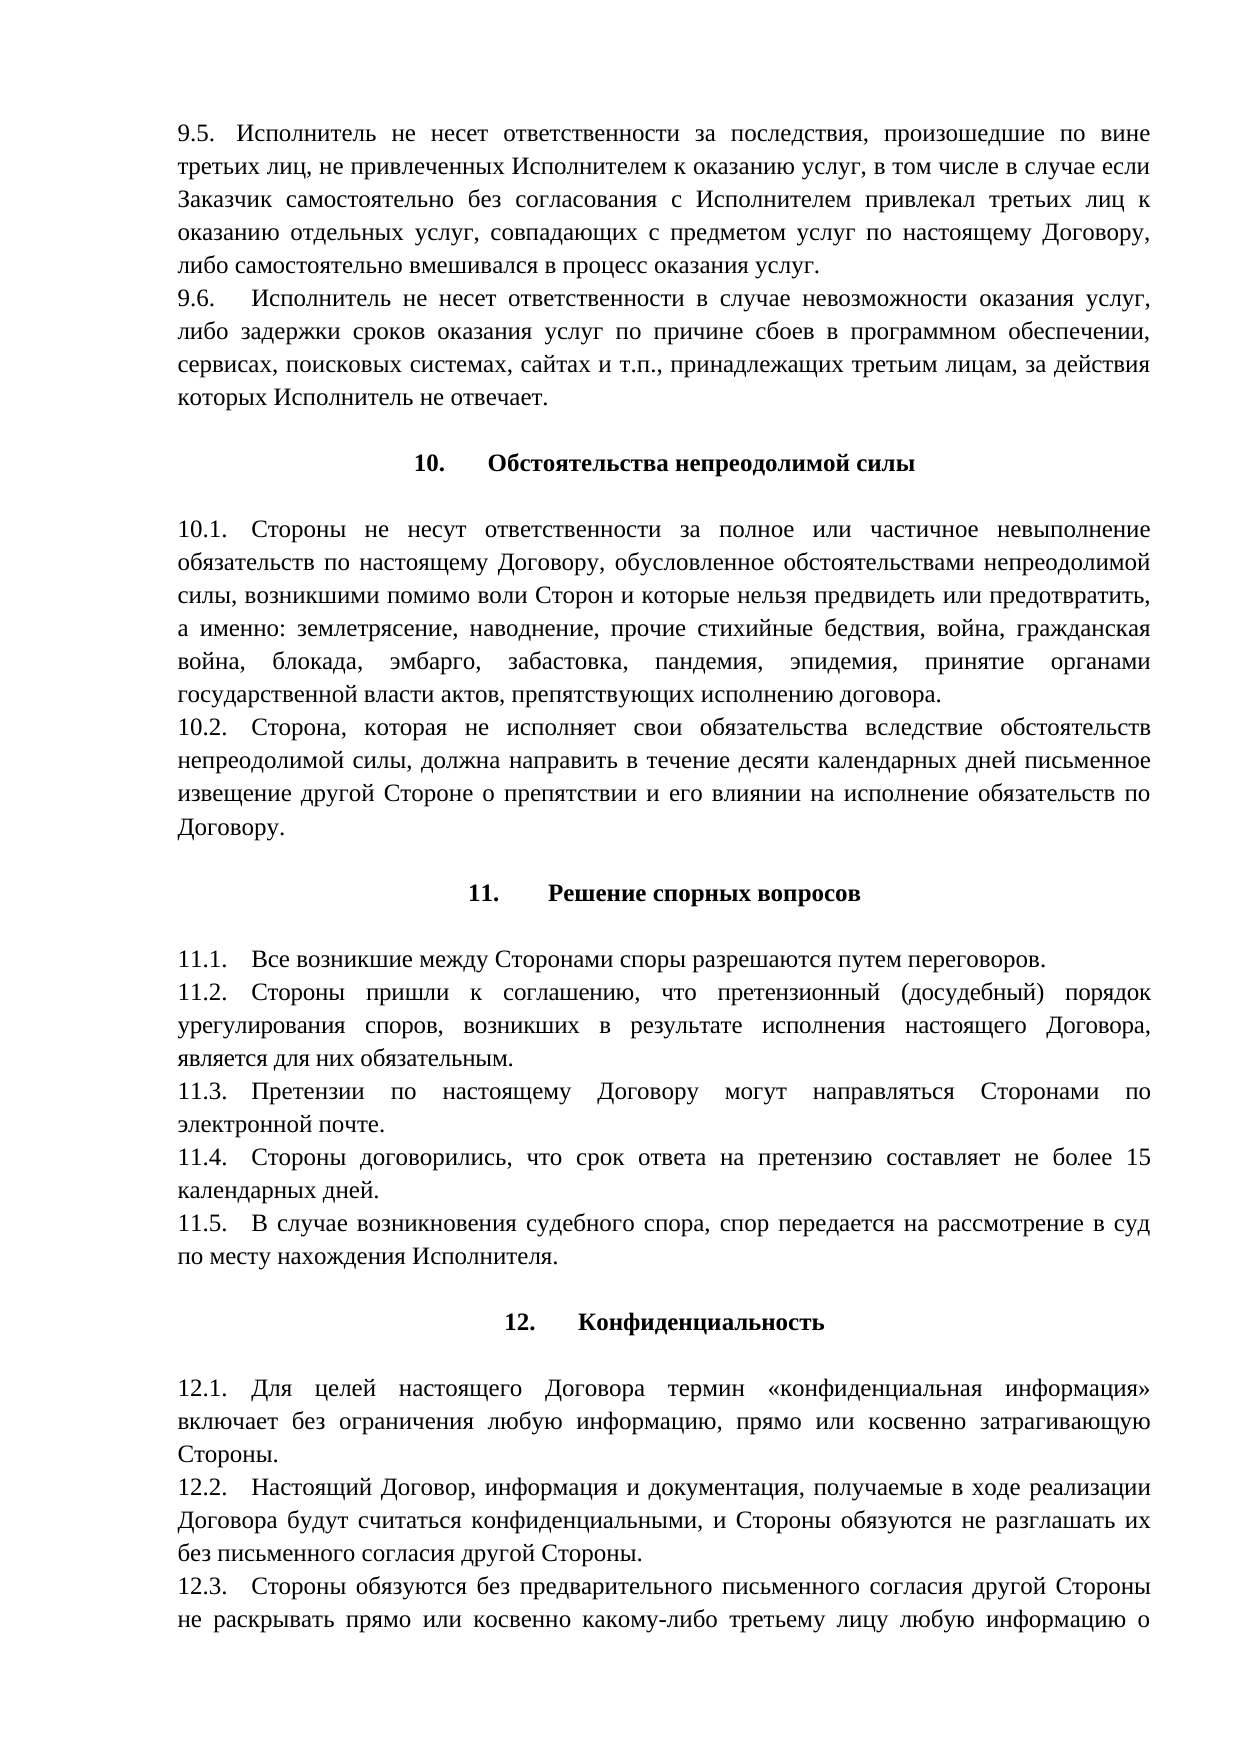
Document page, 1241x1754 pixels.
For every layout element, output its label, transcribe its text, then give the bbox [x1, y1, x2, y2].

list Претензии по настоящему Договору могут направляться Сторонами по электронной почте. [177, 1076, 1152, 1137]
list Решение спорных вопросов [177, 878, 1152, 906]
list Конфиденциальность [177, 1307, 1152, 1336]
list Стороны пришли к соглашению, что претензионный (досудебный) порядок урегулирования споров, возникших в результате исполнения настоящего Договора, является для них обязательным. [177, 977, 1152, 1071]
list Исполнитель не несет ответственности в случае невозможности оказания услуг, либо задержки сроков оказания услуг по причине сбоев в программном обеспечении, сервисах, поисковых системах, сайтах и т.п., принадлежащих третьим лицам, за действия которых Исполнитель не отвечает. [177, 283, 1152, 411]
list Исполнитель не несет ответственности за последствия, произошедшие по вине третьих лиц, не привлеченных Исполнителем к оказанию услуг, в том числе в случае если Заказчик самостоятельно без согласования с Исполнителем привлекал третьих лиц к оказанию отдельных услуг, совпадающих с предметом услуг по настоящему Договору, либо самостоятельно вмешивался в процесс оказания услуг. [177, 118, 1152, 279]
list Сторона, которая не исполняет свои обязательства вследствие обстоятельств непреодолимой силы, должна направить в течение десяти календарных дней письменное извещение другой Стороне о препятствии и его влиянии на исполнение обязательств по Договору. [177, 712, 1152, 840]
list Обстоятельства непреодолимой силы [177, 448, 1152, 477]
list В случае возникновения судебного спора, спор передается на рассмотрение в суд по месту нахождения Исполнителя. [177, 1208, 1152, 1269]
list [177, 1571, 1152, 1633]
list Для целей настоящего Договора термин «конфиденциальная информация» включает без ограничения любую информацию, прямо или косвенно затрагивающую Стороны. [177, 1373, 1152, 1468]
list Все возникшие между Сторонами споры разрешаются путем переговоров. [177, 944, 1152, 972]
list Стороны договорились, что срок ответа на претензию составляет не более 15 календарных дней. [177, 1142, 1152, 1203]
list Стороны не несут ответственности за полное или частичное невыполнение обязательств по настоящему Договору, обусловленное обстоятельствами непреодолимой силы, возникшими помимо воли Сторон и которые нельзя предвидеть или предотвратить, а именно: землетрясение, наводнение, прочие стихийные бедствия, война, гражданская война, блокада, эмбарго, забастовка, пандемия, эпидемия, принятие органами государственной власти актов, препятствующих исполнению договора. [177, 514, 1152, 708]
list Настоящий Договор, информация и документация, получаемые в ходе реализации Договора будут считаться конфиденциальными, и Стороны обязуются не разглашать их без письменного согласия другой Стороны. [177, 1472, 1152, 1567]
